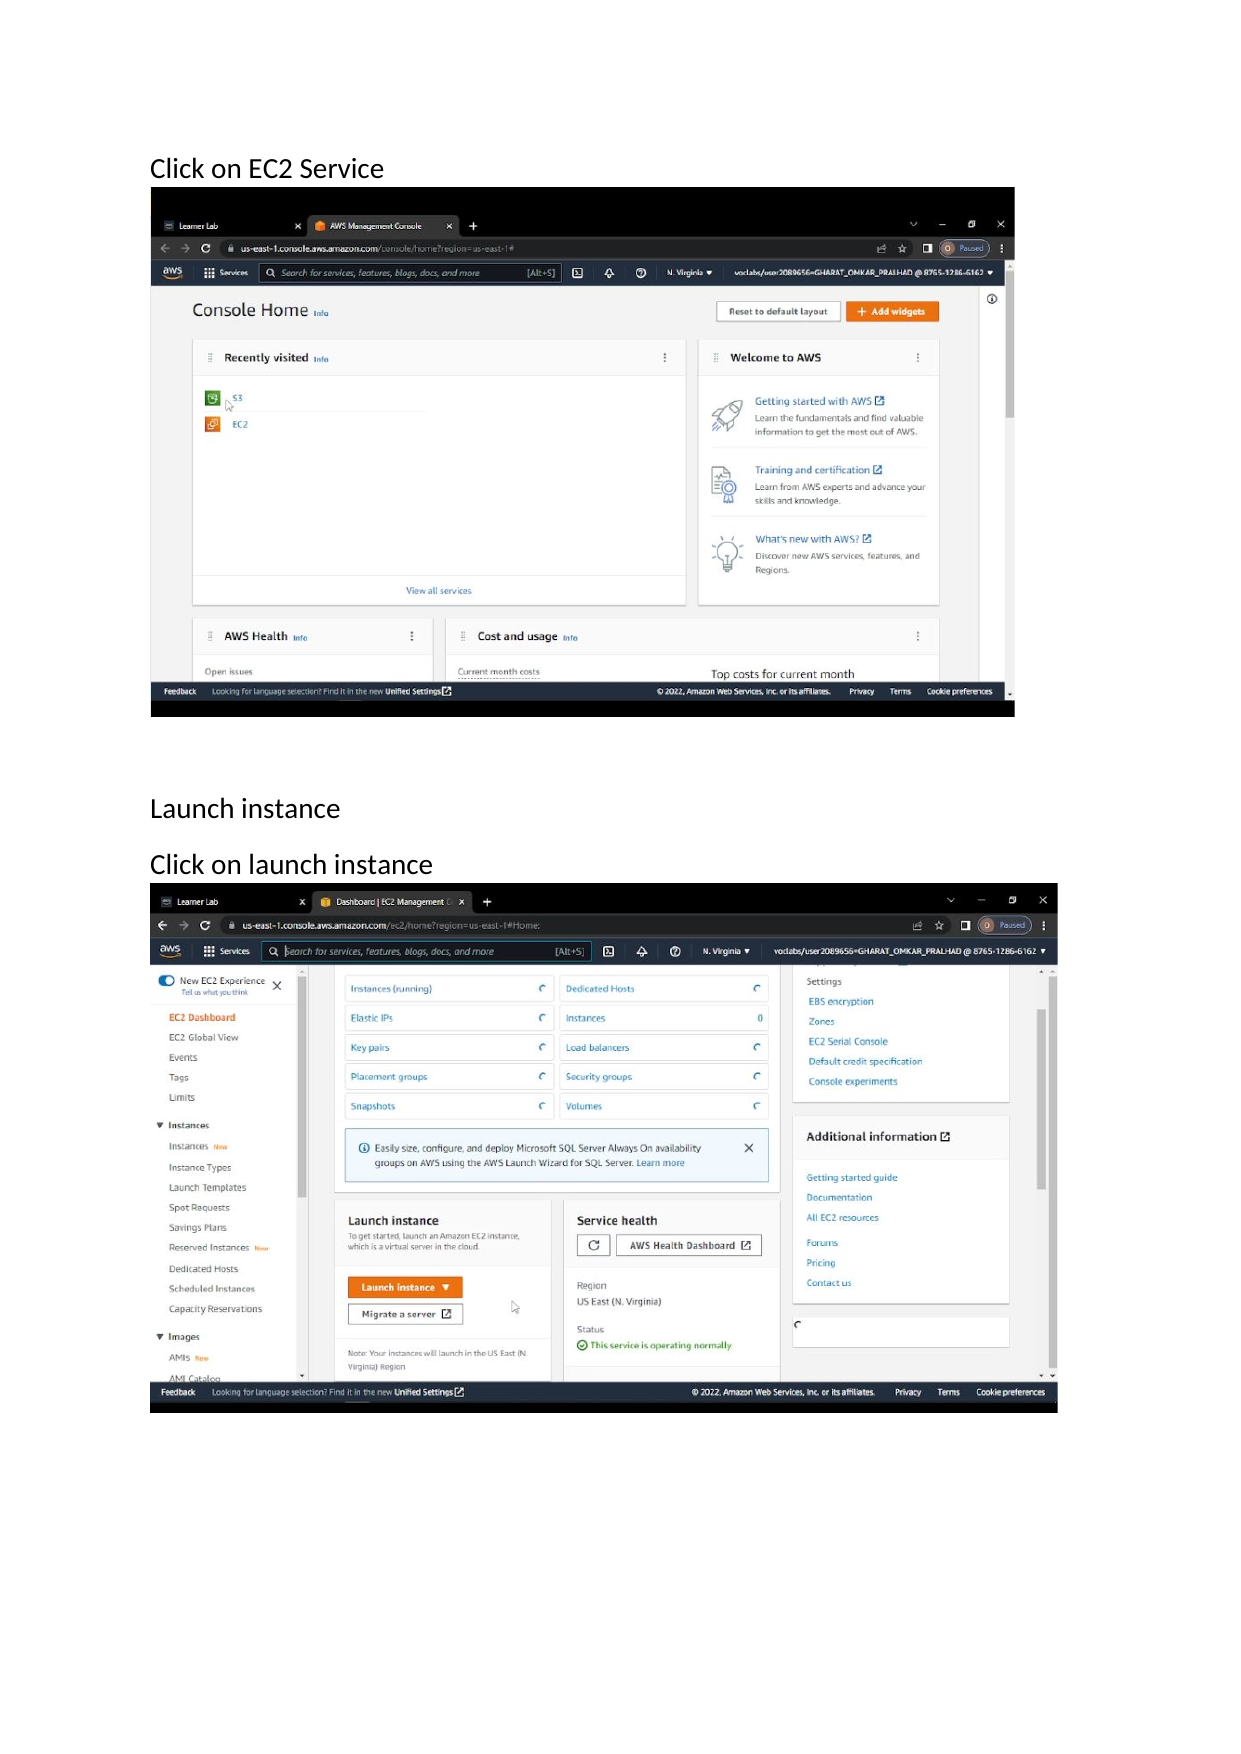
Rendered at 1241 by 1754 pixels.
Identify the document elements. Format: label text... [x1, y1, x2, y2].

picture [150, 187, 1015, 717]
text Launch instance [150, 791, 1090, 826]
picture [150, 883, 1058, 1413]
